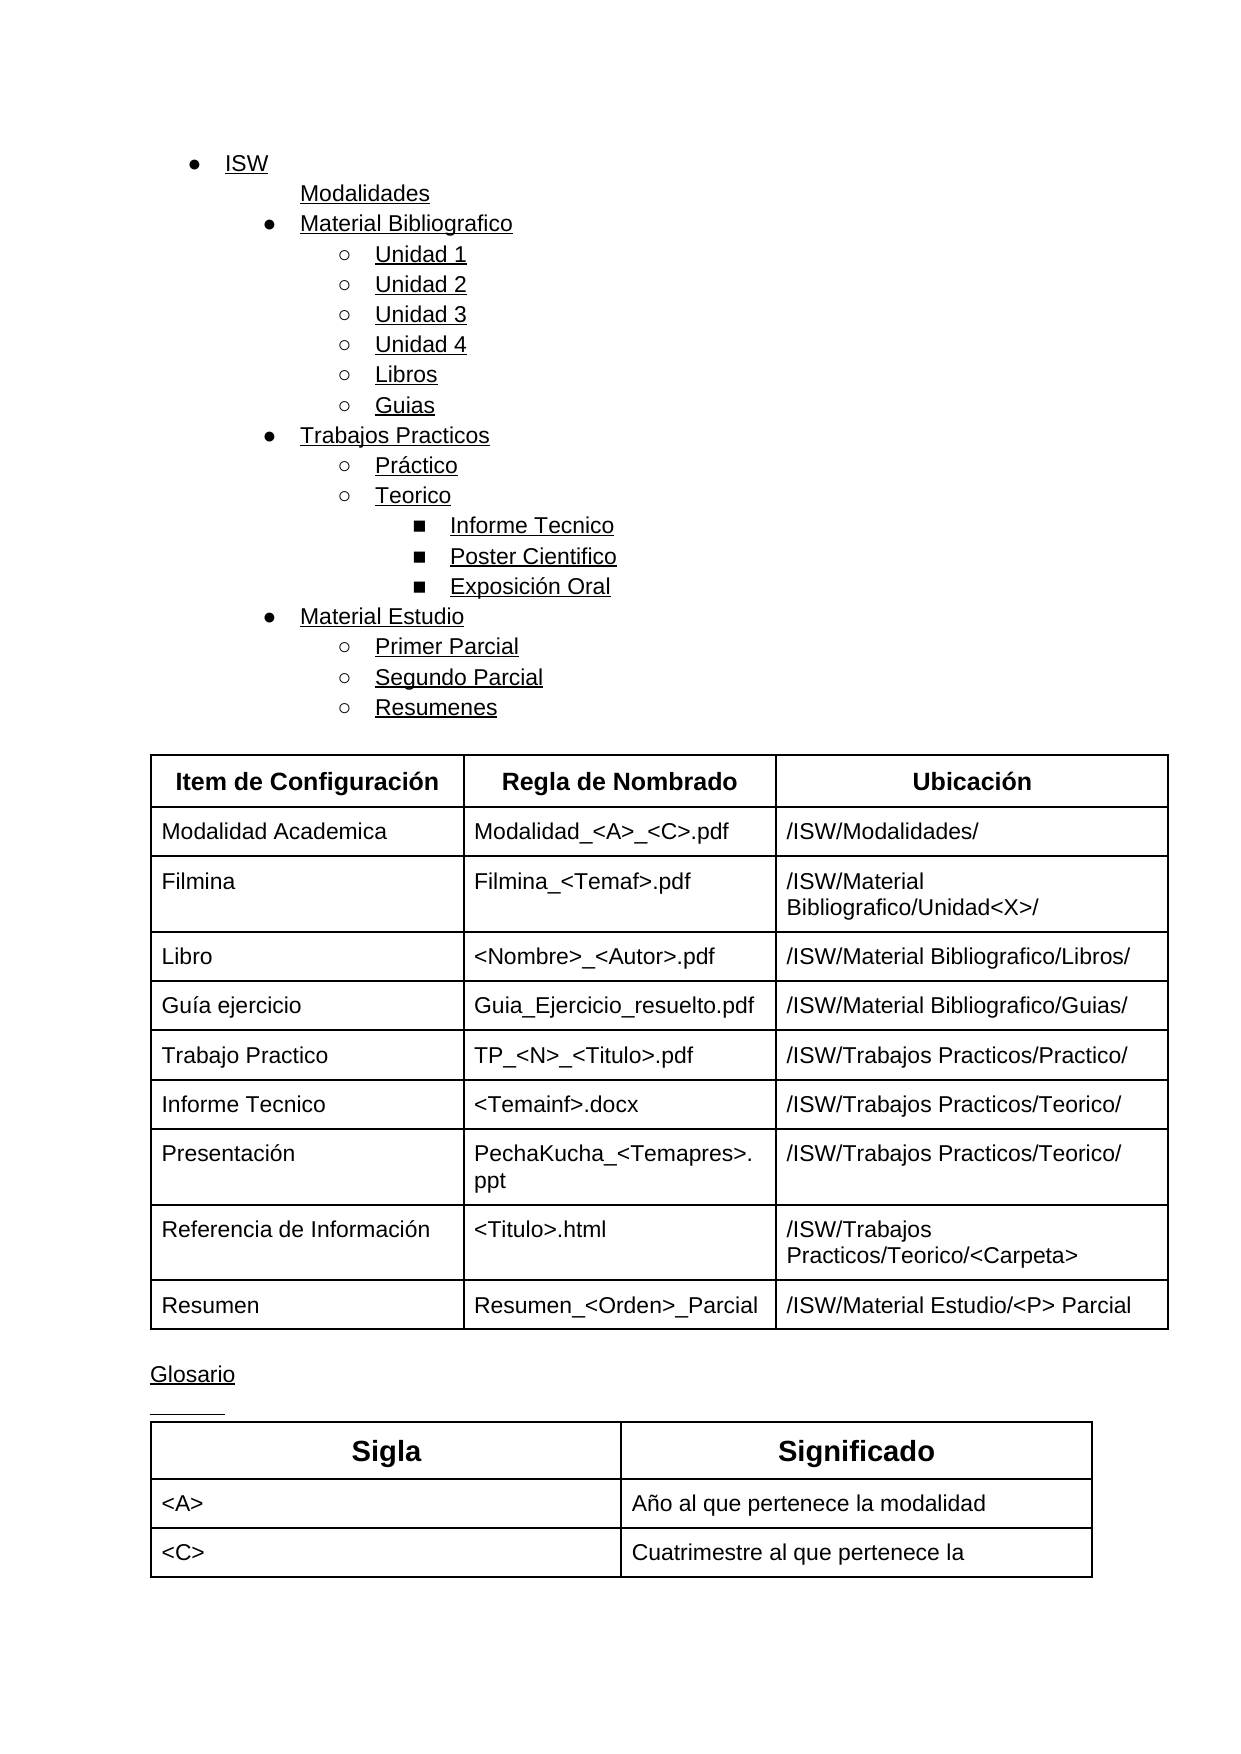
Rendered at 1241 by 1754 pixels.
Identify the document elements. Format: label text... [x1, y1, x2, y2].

table_header Item de Configuración [152, 756, 463, 806]
table_header Regla de Nombrado [465, 756, 775, 806]
list Exposición Oral [412, 573, 1090, 599]
list Libros [337, 361, 1090, 388]
table_cell Resumen [152, 1281, 463, 1328]
list Material Estudio [262, 603, 1090, 629]
table_cell Filmina_<Temaf>.pdf [465, 857, 775, 931]
list Material Bibliografico [262, 210, 1090, 237]
list Guias [337, 392, 1090, 418]
table_header Ubicación [777, 756, 1167, 806]
table_cell /ISW/Material Bibliografico/Libros/ [777, 933, 1167, 980]
table_cell TP_<N>_<Titulo>.pdf [465, 1031, 775, 1078]
text Modalidades [300, 180, 1090, 207]
table_cell /ISW/Material Estudio/<P> Parcial [777, 1281, 1167, 1328]
table_cell Modalidad Academica [152, 808, 463, 855]
table_cell /ISW/Trabajos Practicos/Teorico/ [777, 1130, 1167, 1203]
table_cell Presentación [152, 1130, 463, 1203]
table_cell Informe Tecnico [152, 1081, 463, 1128]
table_cell <A> [152, 1480, 620, 1527]
table_cell Cuatrimestre al que pertenece la modalidad(1 o 2) [622, 1529, 1091, 1576]
list ISW [187, 150, 1090, 176]
table_cell /ISW/Modalidades/ [777, 808, 1167, 855]
table_cell Guía ejercicio [152, 982, 463, 1029]
table_cell Libro [152, 933, 463, 980]
table_cell <C> [152, 1529, 620, 1576]
table_cell /ISW/Trabajos Practicos/Teorico/<Carpeta> [777, 1206, 1167, 1279]
list Práctico [337, 452, 1090, 478]
table_cell <Titulo>.html [465, 1206, 775, 1279]
table_cell Año al que pertenece la modalidad [622, 1480, 1091, 1527]
table_cell /ISW/Material Bibliografico/Guias/ [777, 982, 1167, 1029]
table_cell <Temainf>.docx [465, 1081, 775, 1128]
list Poster Cientifico [412, 543, 1090, 569]
table_cell Modalidad_<A>_<C>.pdf [465, 808, 775, 855]
table_cell Resumen_<Orden>_Parcial [465, 1281, 775, 1328]
list Unidad 3 [337, 301, 1090, 327]
table_cell /ISW/Trabajos Practicos/Practico/ [777, 1031, 1167, 1078]
table_cell PechaKucha_<Temapres>.ppt [465, 1130, 775, 1203]
table_cell <Nombre>_<Autor>.pdf [465, 933, 775, 980]
text Glosario [150, 1361, 1090, 1387]
list Unidad 2 [337, 271, 1090, 297]
list Teorico [337, 482, 1090, 509]
table_header Sigla [152, 1423, 620, 1477]
list Unidad 4 [337, 331, 1090, 358]
table_cell /ISW/Trabajos Practicos/Teorico/ [777, 1081, 1167, 1128]
table_header Significado [622, 1423, 1091, 1477]
list Informe Tecnico [412, 512, 1090, 539]
list Primer Parcial [337, 633, 1090, 660]
list Resumenes [337, 694, 1090, 720]
list Trabajos Practicos [262, 422, 1090, 448]
list Segundo Parcial [337, 663, 1090, 690]
list Unidad 1 [337, 241, 1090, 267]
table_cell Guia_Ejercicio_resuelto.pdf [465, 982, 775, 1029]
table_cell Trabajo Practico [152, 1031, 463, 1078]
table_cell Referencia de Información [152, 1206, 463, 1279]
table_cell /ISW/Material Bibliografico/Unidad<X>/ [777, 857, 1167, 931]
table_cell Filmina [152, 857, 463, 931]
